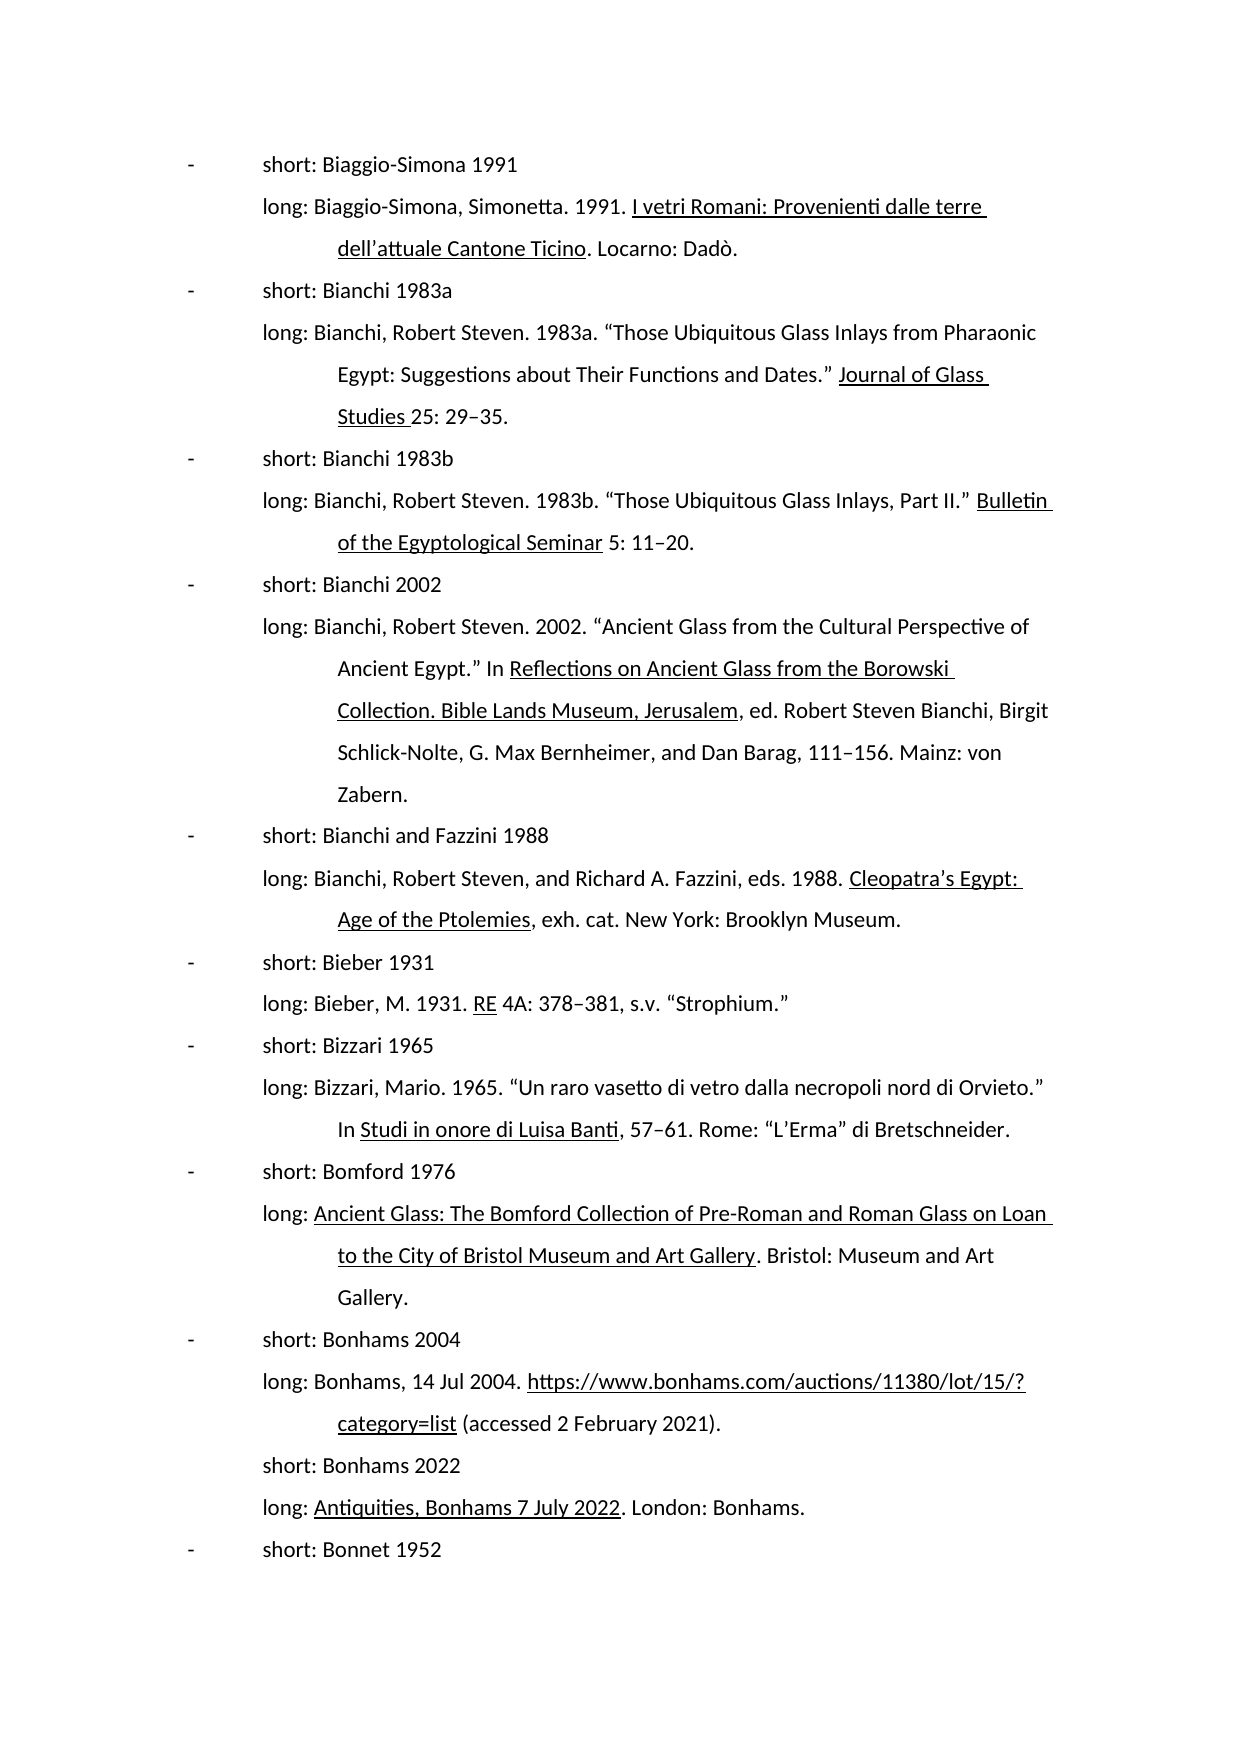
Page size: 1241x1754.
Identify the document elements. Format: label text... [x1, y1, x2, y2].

text - short: Bonhams 2004 [187, 1325, 1053, 1353]
text - short: Bieber 1931 [187, 948, 1053, 976]
text - short: Bianchi 2002 [187, 570, 1053, 598]
text long: Bonhams, 14 Jul 2004. https://www.bonhams.com/auctions/11380/lot/15/?category=list (accessed 2 February 2021). [262, 1367, 1053, 1437]
text - short: Bianchi and Fazzini 1988 [187, 822, 1053, 850]
text long: Bianchi, Robert Steven, and Richard A. Fazzini, eds. 1988. Cleopatra’s Egypt: Age of the Ptolemies, exh. cat. New York: Brooklyn Museum. [262, 864, 1053, 934]
text - short: Bonnet 1952 [187, 1535, 1053, 1563]
text long: Biaggio-Simona, Simonetta. 1991. I vetri Romani: Provenienti dalle terre dell’attuale Cantone Ticino. Locarno: Dadò. [262, 192, 1053, 262]
text long: Ancient Glass: The Bomford Collection of Pre-Roman and Roman Glass on Loan to the City of Bristol Museum and Art Gallery. Bristol: Museum and Art Gallery. [262, 1199, 1053, 1311]
text long: Antiquities, Bonhams 7 July 2022. London: Bonhams. [262, 1493, 1053, 1521]
text long: Bianchi, Robert Steven. 2002. “Ancient Glass from the Cultural Perspective of Ancient Egypt.” In Reflections on Ancient Glass from the Borowski Collection. Bible Lands Museum, Jerusalem, ed. Robert Steven Bianchi, Birgit Schlick-Nolte, G. Max Bernheimer, and Dan Barag, 111–156. Mainz: von Zabern. [262, 612, 1053, 808]
text - short: Bianchi 1983b [187, 444, 1053, 472]
text long: Bianchi, Robert Steven. 1983b. “Those Ubiquitous Glass Inlays, Part II.” Bulletin of the Egyptological Seminar 5: 11–20. [262, 486, 1053, 556]
text - short: Biaggio-Simona 1991 [187, 150, 1053, 178]
text - short: Bizzari 1965 [187, 1032, 1053, 1059]
text - short: Bianchi 1983a [187, 276, 1053, 304]
text long: Bieber, M. 1931. RE 4Α: 378–381, s.v. “Strophium.” [262, 989, 1053, 1018]
text long: Bizzari, Mario. 1965. “Un raro vasetto di vetro dalla necropoli nord di Orvieto.” In Studi in onore di Luisa Banti, 57–61. Rome: “L’Erma” di Bretschneider. [262, 1073, 1053, 1143]
text long: Bianchi, Robert Steven. 1983a. “Those Ubiquitous Glass Inlays from Pharaonic Egypt: Suggestions about Their Functions and Dates.” Journal of Glass Studies 25: 29–35. [262, 318, 1053, 430]
text - short: Bomford 1976 [187, 1157, 1053, 1186]
text short: Bonhams 2022 [187, 1451, 1053, 1479]
